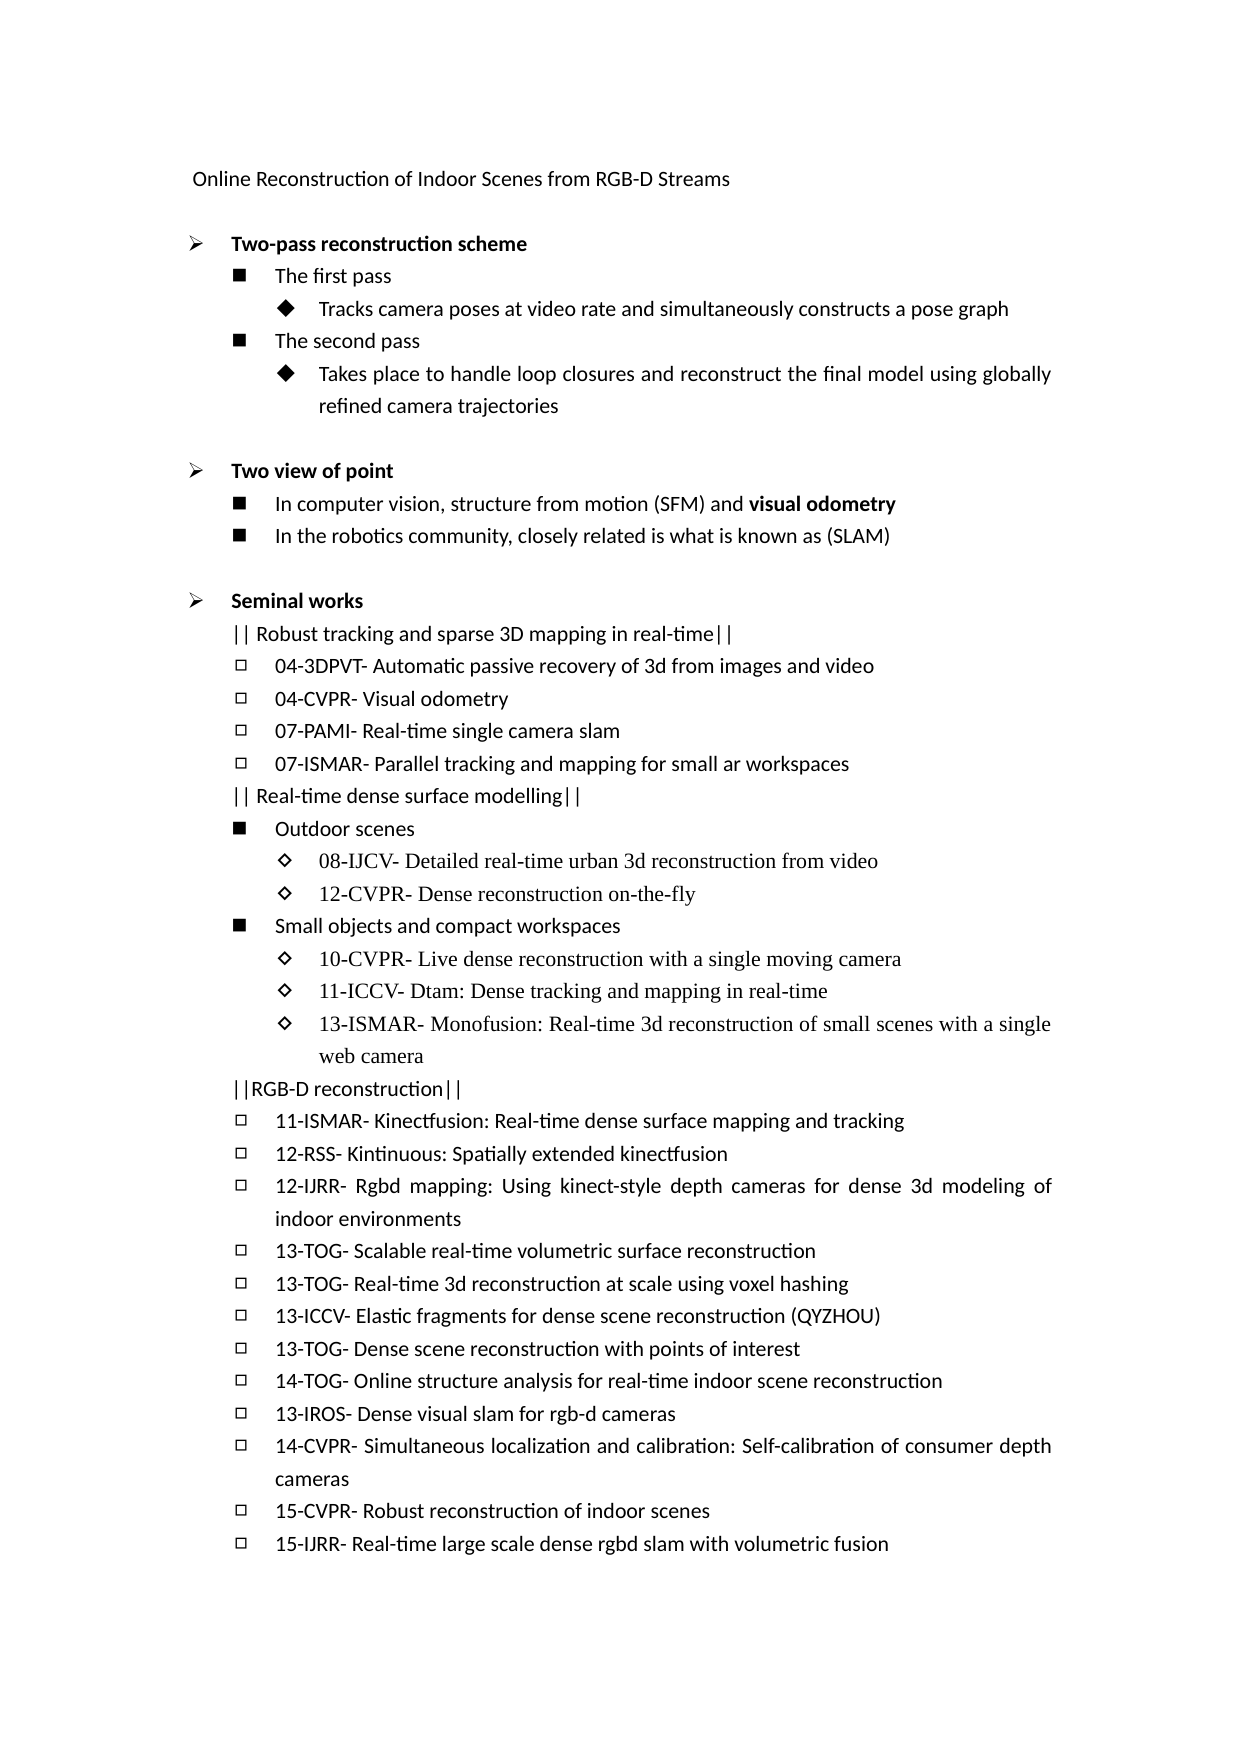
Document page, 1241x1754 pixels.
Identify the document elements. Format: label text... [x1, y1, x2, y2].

text Online Reconstruction of Indoor Scenes from RGB-D Streams [187, 162, 1053, 194]
subtitle 15-IJRR- Real-time large scale dense rgbd slam with volumetric fusion [231, 1527, 1053, 1559]
subtitle 14-TOG- Online structure analysis for real-time indoor scene reconstruction [231, 1364, 1053, 1397]
subtitle Tracks camera poses at video rate and simultaneously constructs a pose graph [275, 292, 1053, 324]
subtitle 13-ISMAR- Monofusion: Real-time 3d reconstruction of small scenes with a single web camera [275, 1007, 1053, 1072]
subtitle Takes place to handle loop closures and reconstruct the final model using globally refined camera trajectories [275, 357, 1053, 422]
subtitle 07-PAMI- Real-time single camera slam [231, 714, 1053, 747]
subtitle 10-CVPR- Live dense reconstruction with a single moving camera [275, 942, 1053, 974]
subtitle Outdoor scenes [231, 812, 1053, 844]
subtitle 08-IJCV- Detailed real-time urban 3d reconstruction from video [275, 844, 1053, 877]
subtitle In computer vision, structure from motion (SFM) and visual odometry [231, 487, 1053, 519]
subtitle 11-ISMAR- Kinectfusion: Real-time dense surface mapping and tracking [231, 1104, 1053, 1137]
subtitle 04-3DPVT- Automatic passive recovery of 3d from images and video [231, 649, 1053, 682]
subtitle || Real-time dense surface modelling|| [187, 779, 1053, 812]
subtitle 13-ICCV- Elastic fragments for dense scene reconstruction (QYZHOU) [231, 1299, 1053, 1332]
subtitle 14-CVPR- Simultaneous localization and calibration: Self-calibration of consumer depth cameras [231, 1429, 1053, 1494]
subtitle 13-TOG- Scalable real-time volumetric surface reconstruction [231, 1234, 1053, 1267]
subtitle Small objects and compact workspaces [231, 909, 1053, 942]
subtitle 07-ISMAR- Parallel tracking and mapping for small ar workspaces [231, 747, 1053, 779]
subtitle ||RGB-D reconstruction|| [187, 1072, 1053, 1104]
subtitle In the robotics community, closely related is what is known as (SLAM) [231, 519, 1053, 552]
subtitle 13-IROS- Dense visual slam for rgb-d cameras [231, 1397, 1053, 1429]
subtitle 11-ICCV- Dtam: Dense tracking and mapping in real-time [275, 974, 1053, 1007]
subtitle || Robust tracking and sparse 3D mapping in real-time|| [187, 617, 1053, 649]
subtitle Two view of point [187, 454, 1053, 487]
subtitle 15-CVPR- Robust reconstruction of indoor scenes [231, 1494, 1053, 1527]
subtitle Two-pass reconstruction scheme [187, 227, 1053, 259]
subtitle 13-TOG- Dense scene reconstruction with points of interest [231, 1332, 1053, 1364]
subtitle The first pass [231, 259, 1053, 292]
subtitle 12-CVPR- Dense reconstruction on-the-fly [275, 877, 1053, 909]
subtitle 12-RSS- Kintinuous: Spatially extended kinectfusion [231, 1137, 1053, 1169]
subtitle 04-CVPR- Visual odometry [231, 682, 1053, 714]
subtitle 12-IJRR- Rgbd mapping: Using kinect-style depth cameras for dense 3d modeling of indoor environments [231, 1169, 1053, 1234]
subtitle 13-TOG- Real-time 3d reconstruction at scale using voxel hashing [231, 1267, 1053, 1299]
subtitle The second pass [231, 324, 1053, 357]
subtitle Seminal works [187, 584, 1053, 617]
